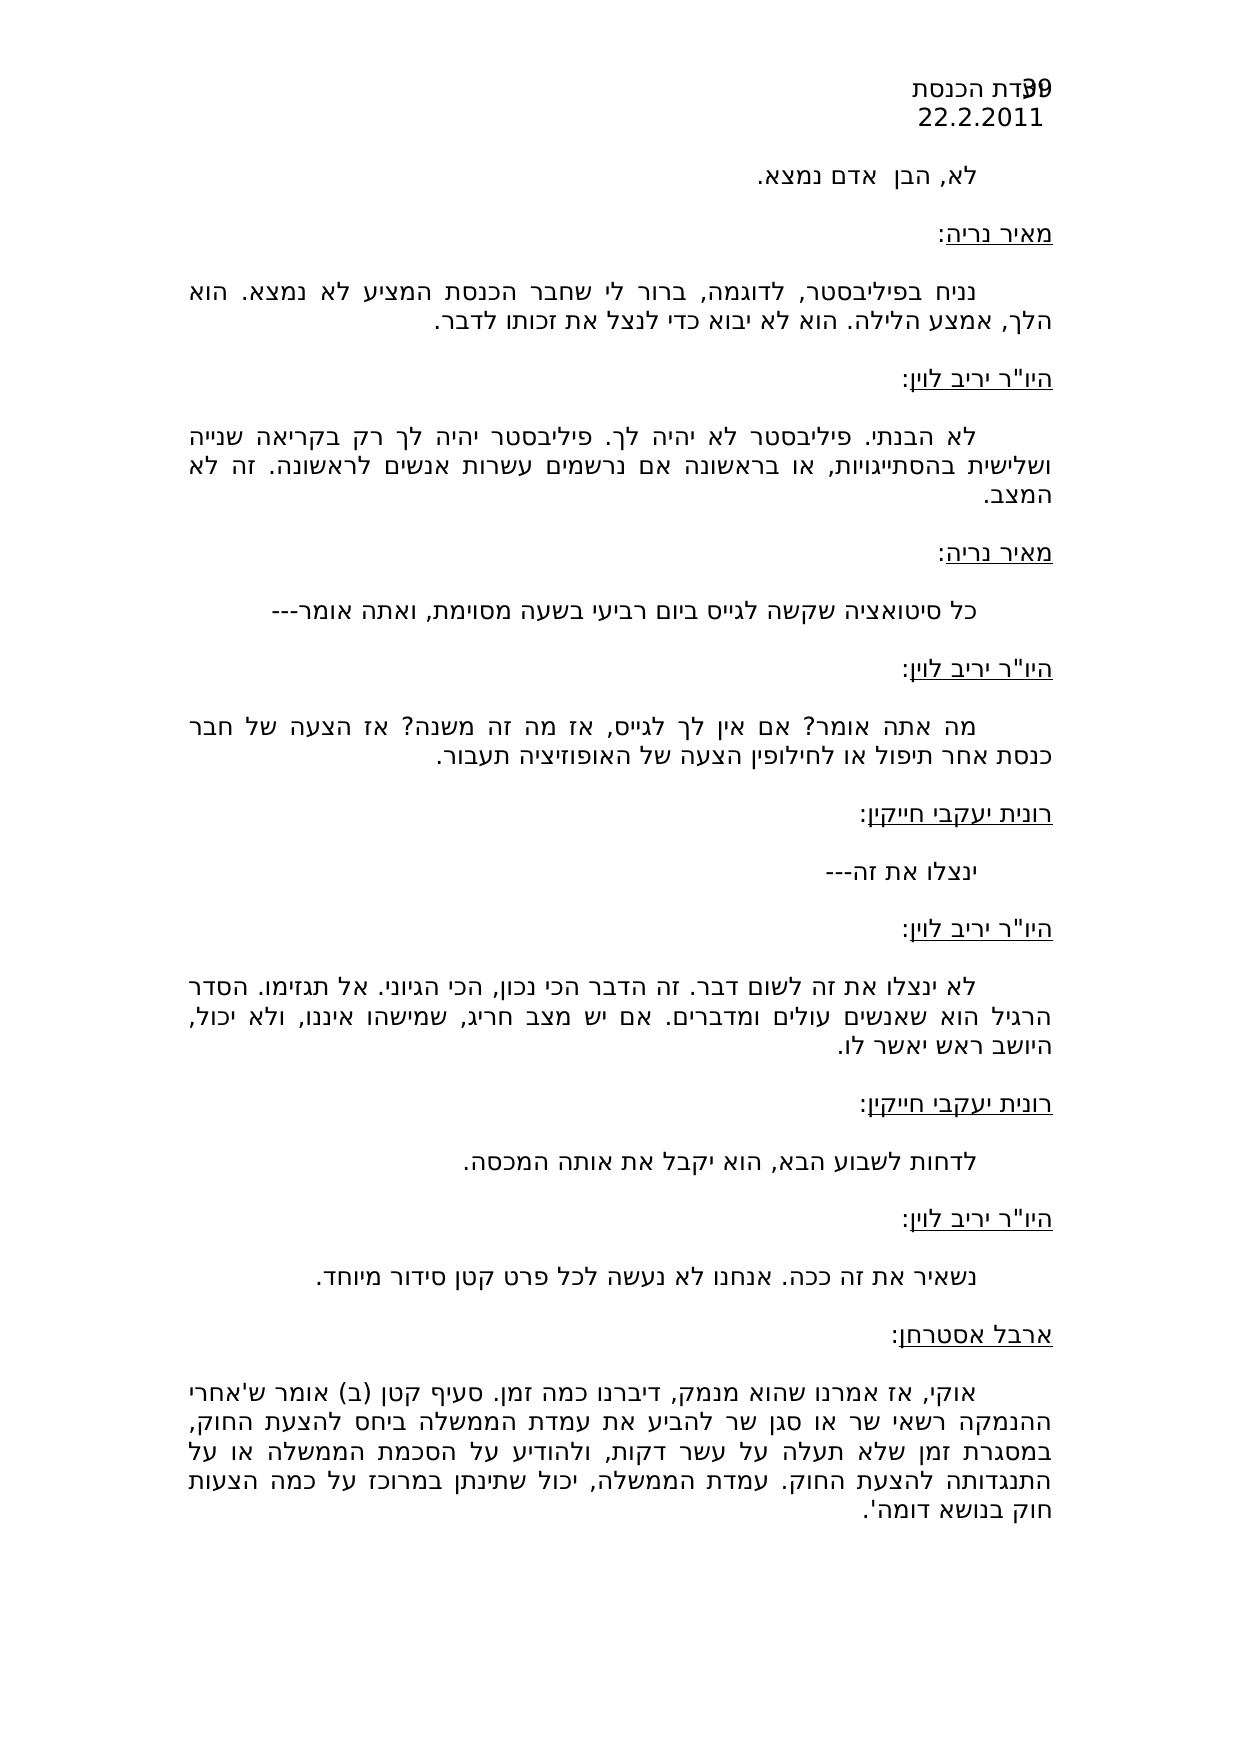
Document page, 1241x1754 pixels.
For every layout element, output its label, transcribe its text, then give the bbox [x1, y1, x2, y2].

text מאיר נריה: [187, 219, 1053, 248]
text לא הבנתי. פיליבסטר לא יהיה לך. פיליבסטר יהיה לך רק בקריאה שנייה ושלישית בהסתייגויות, או בראשונה אם נרשמים עשרות אנשים לראשונה. זה לא המצב. [187, 422, 1053, 509]
text נניח בפיליבסטר, לדוגמה, ברור לי שחבר הכנסת המציע לא נמצא. הוא הלך, אמצע הלילה. הוא לא יבוא כדי לנצל את זכותו לדבר. [187, 277, 1053, 335]
text רונית יעקבי חייקין: [187, 1089, 1053, 1118]
text כל סיטואציה שקשה לגייס ביום רביעי בשעה מסוימת, ואתה אומר--- [187, 596, 1053, 625]
text ינצלו את זה--- [187, 857, 1053, 886]
text אוקי, אז אמרנו שהוא מנמק, דיברנו כמה זמן. סעיף קטן (ב) אומר ש'אחרי ההנמקה רשאי שר או סגן שר להביע את עמדת הממשלה ביחס להצעת החוק, במסגרת זמן שלא תעלה על עשר דקות, ולהודיע על הסכמת הממשלה או על התנגדותה להצעת החוק. עמדת הממשלה, יכול שתינתן במרוכז על כמה הצעות חוק בנושא דומה'. [187, 1378, 1053, 1524]
text היו"ר יריב לוין: [187, 1204, 1053, 1234]
text היו"ר יריב לוין: [187, 914, 1053, 944]
text ארבל אסטרחן: [187, 1320, 1053, 1349]
text לדחות לשבוע הבא, הוא יקבל את אותה המכסה. [187, 1147, 1053, 1176]
text לא ינצלו את זה לשום דבר. זה הדבר הכי נכון, הכי הגיוני. אל תגזימו. הסדר הרגיל הוא שאנשים עולים ומדברים. אם יש מצב חריג, שמישהו איננו, ולא יכול, היושב ראש יאשר לו. [187, 972, 1053, 1060]
text היו"ר יריב לוין: [187, 364, 1053, 393]
text רונית יעקבי חייקין: [187, 799, 1053, 828]
text נשאיר את זה ככה. אנחנו לא נעשה לכל פרט קטן סידור מיוחד. [187, 1262, 1053, 1292]
text היו"ר יריב לוין: [187, 654, 1053, 683]
text לא, הבן אדם נמצא. [187, 161, 1053, 190]
text מאיר נריה: [187, 538, 1053, 567]
text מה אתה אומר? אם אין לך לגייס, אז מה זה משנה? אז הצעה של חבר כנסת אחר תיפול או לחילופין הצעה של האופוזיציה תעבור. [187, 712, 1053, 770]
